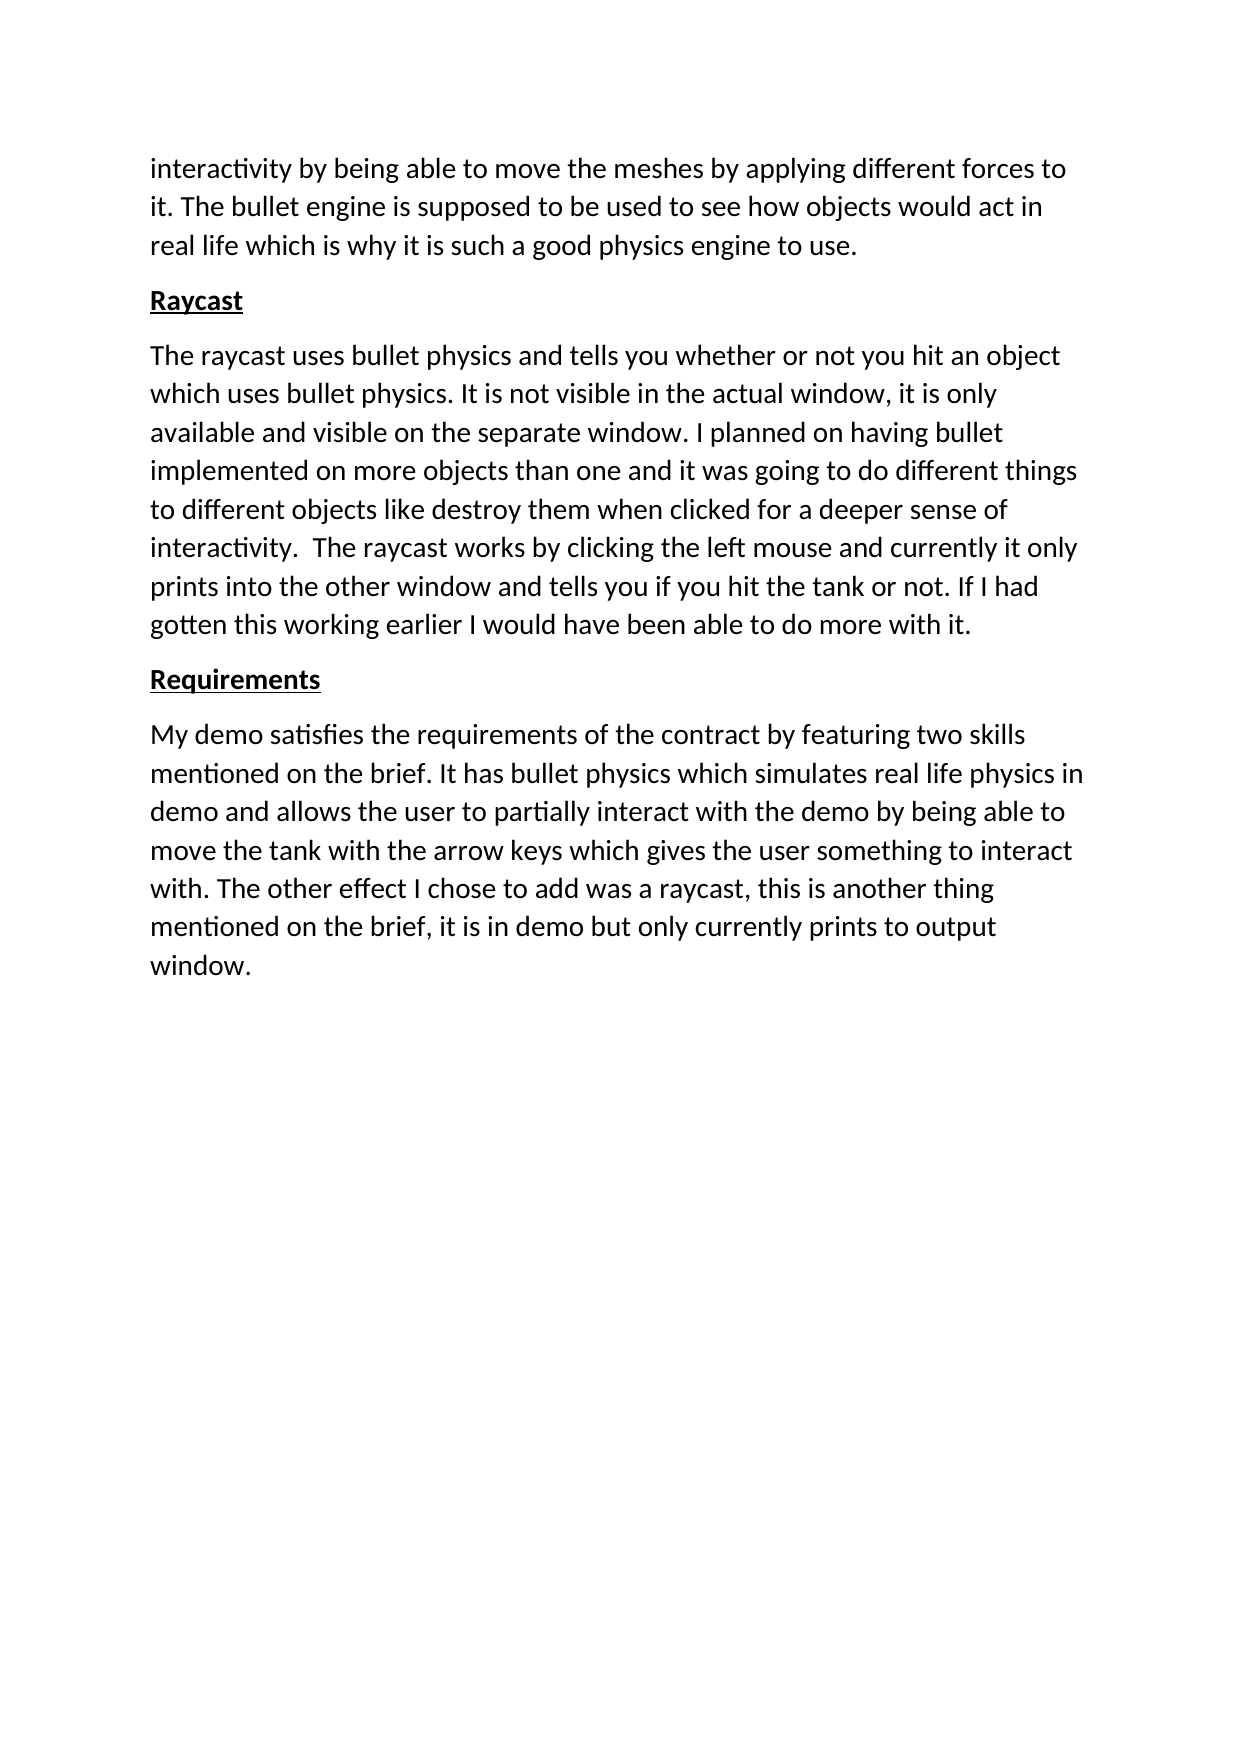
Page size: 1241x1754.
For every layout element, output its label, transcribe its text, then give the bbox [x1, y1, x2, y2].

text The raycast uses bullet physics and tells you whether or not you hit an object which uses bullet physics. It is not visible in the actual window, it is only available and visible on the separate window. I planned on having bullet implemented on more objects than one and it was going to do different things to different objects like destroy them when clicked for a deeper sense of interactivity. The raycast works by clicking the left mouse and currently it only prints into the other window and tells you if you hit the tank or not. If I had gotten this working earlier I would have been able to do more with it. [150, 337, 1090, 642]
text Raycast [150, 282, 1090, 318]
text My demo satisfies the requirements of the contract by featuring two skills mentioned on the brief. It has bullet physics which simulates real life physics in demo and allows the user to partially interact with the demo by being able to move the tank with the arrow keys which gives the user something to interact with. The other effect I chose to add was a raycast, this is another thing mentioned on the brief, it is in demo but only currently prints to output window. [150, 716, 1090, 983]
text Requirements [150, 661, 1090, 697]
